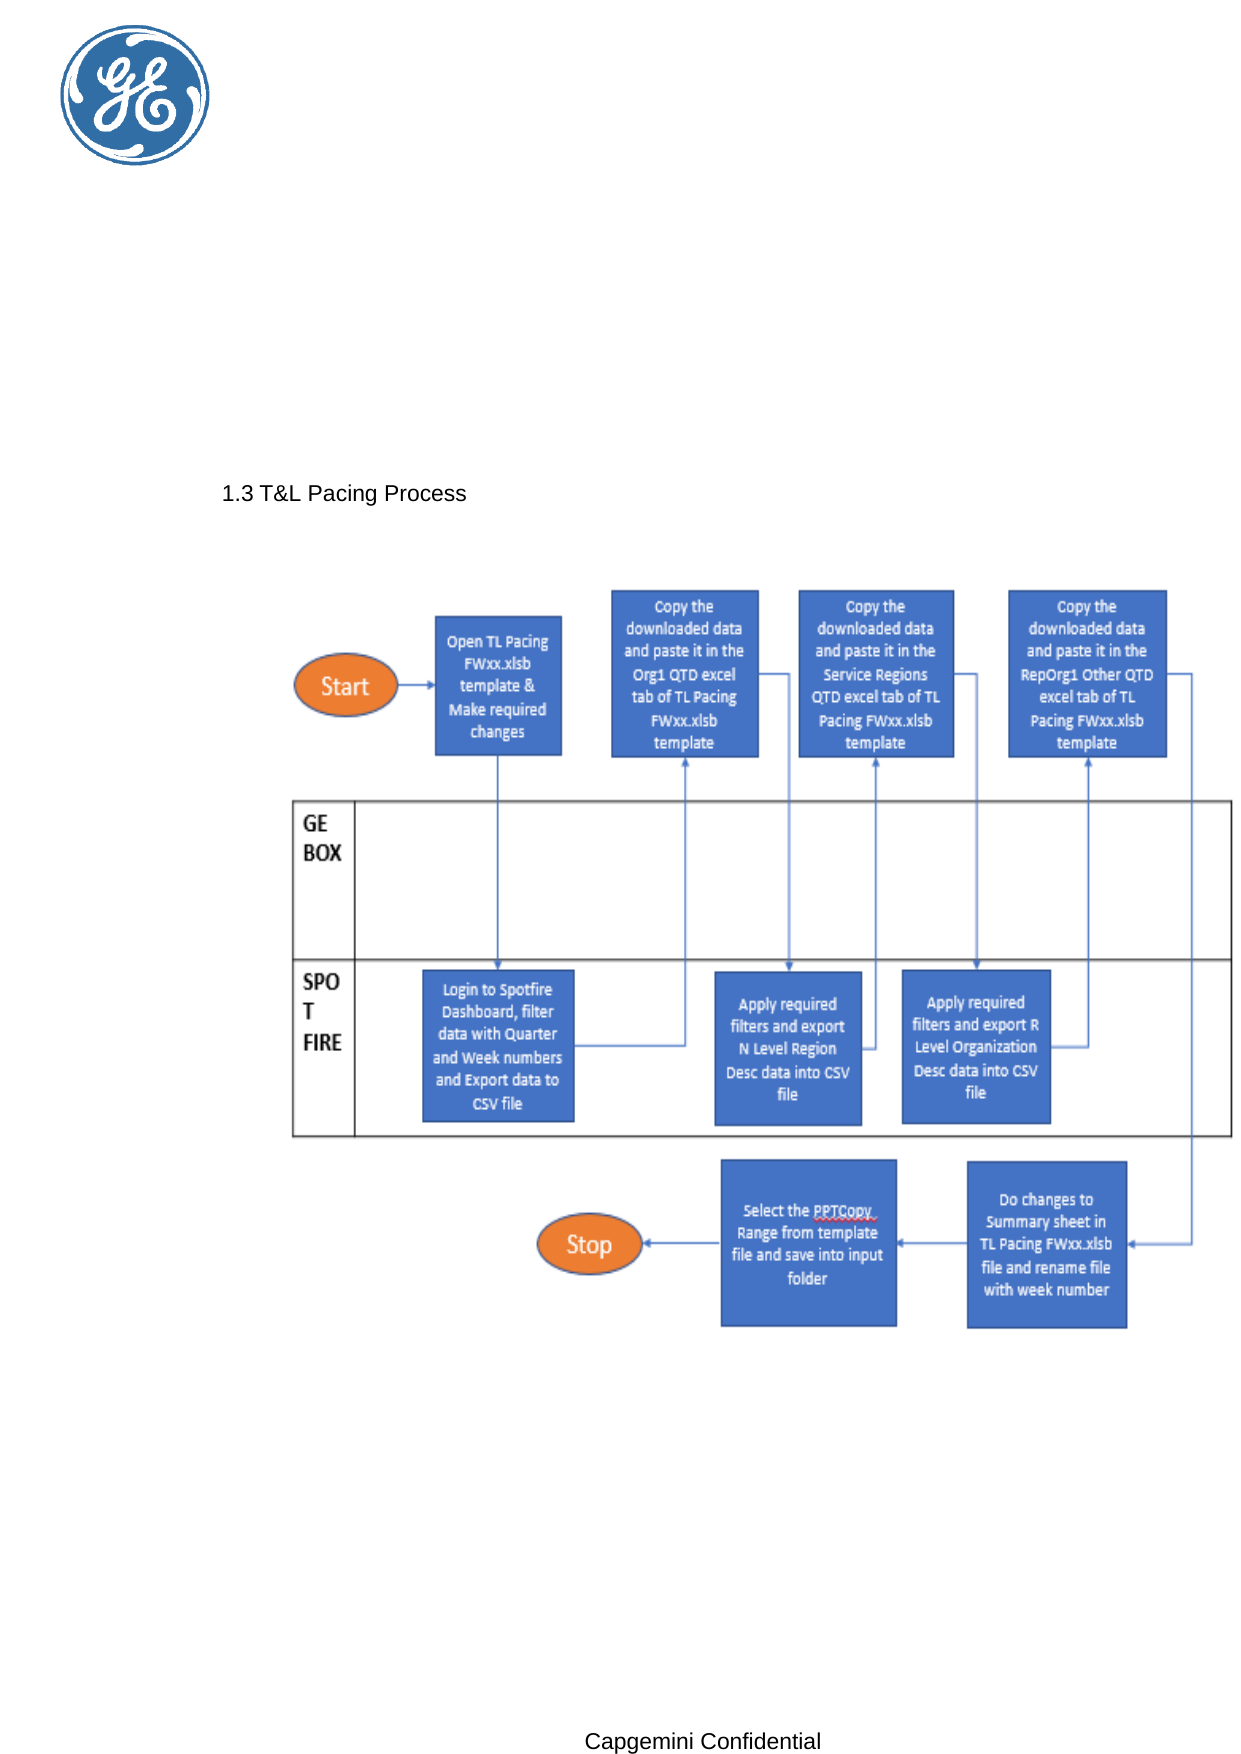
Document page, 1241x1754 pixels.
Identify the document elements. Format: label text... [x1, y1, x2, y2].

list T&L Pacing Process [222, 480, 1184, 507]
picture [259, 585, 1241, 1342]
